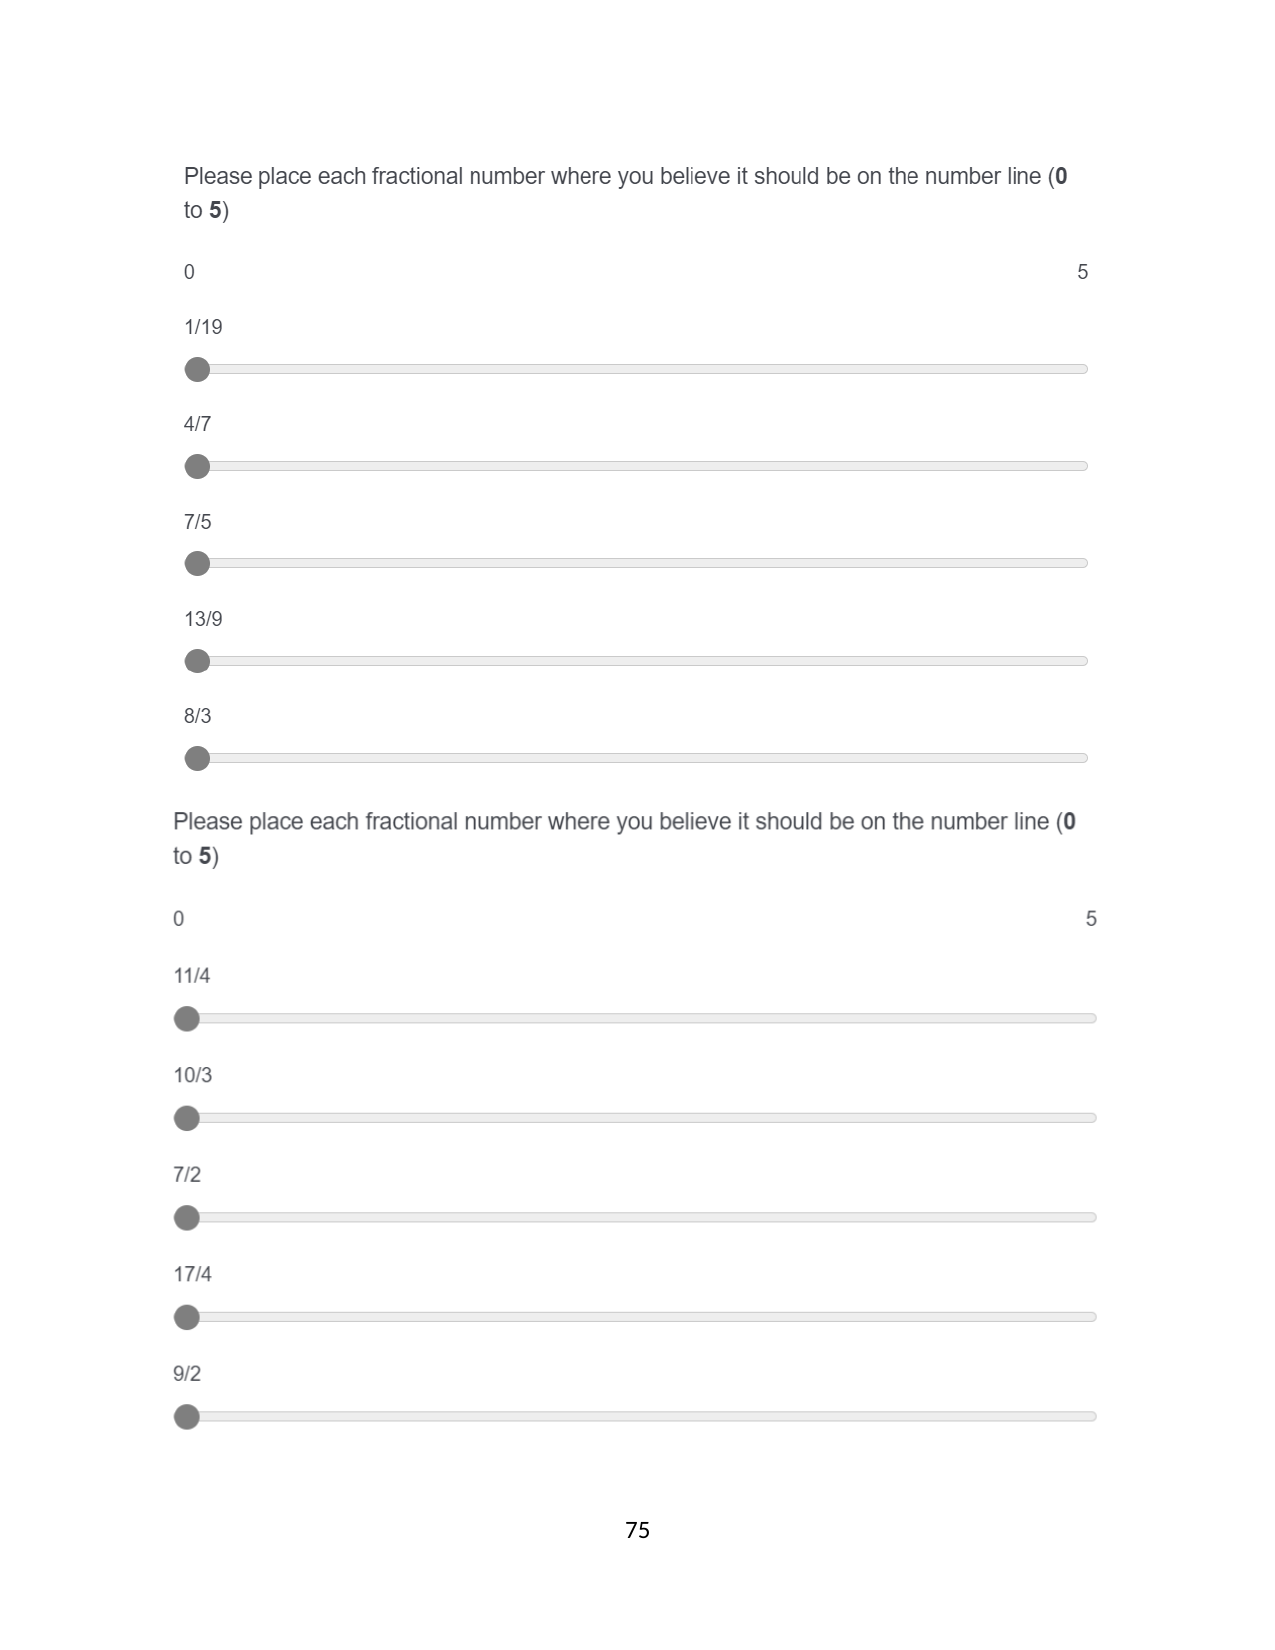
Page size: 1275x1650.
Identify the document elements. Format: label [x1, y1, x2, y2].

picture [150, 150, 1125, 801]
picture [150, 802, 1125, 1455]
